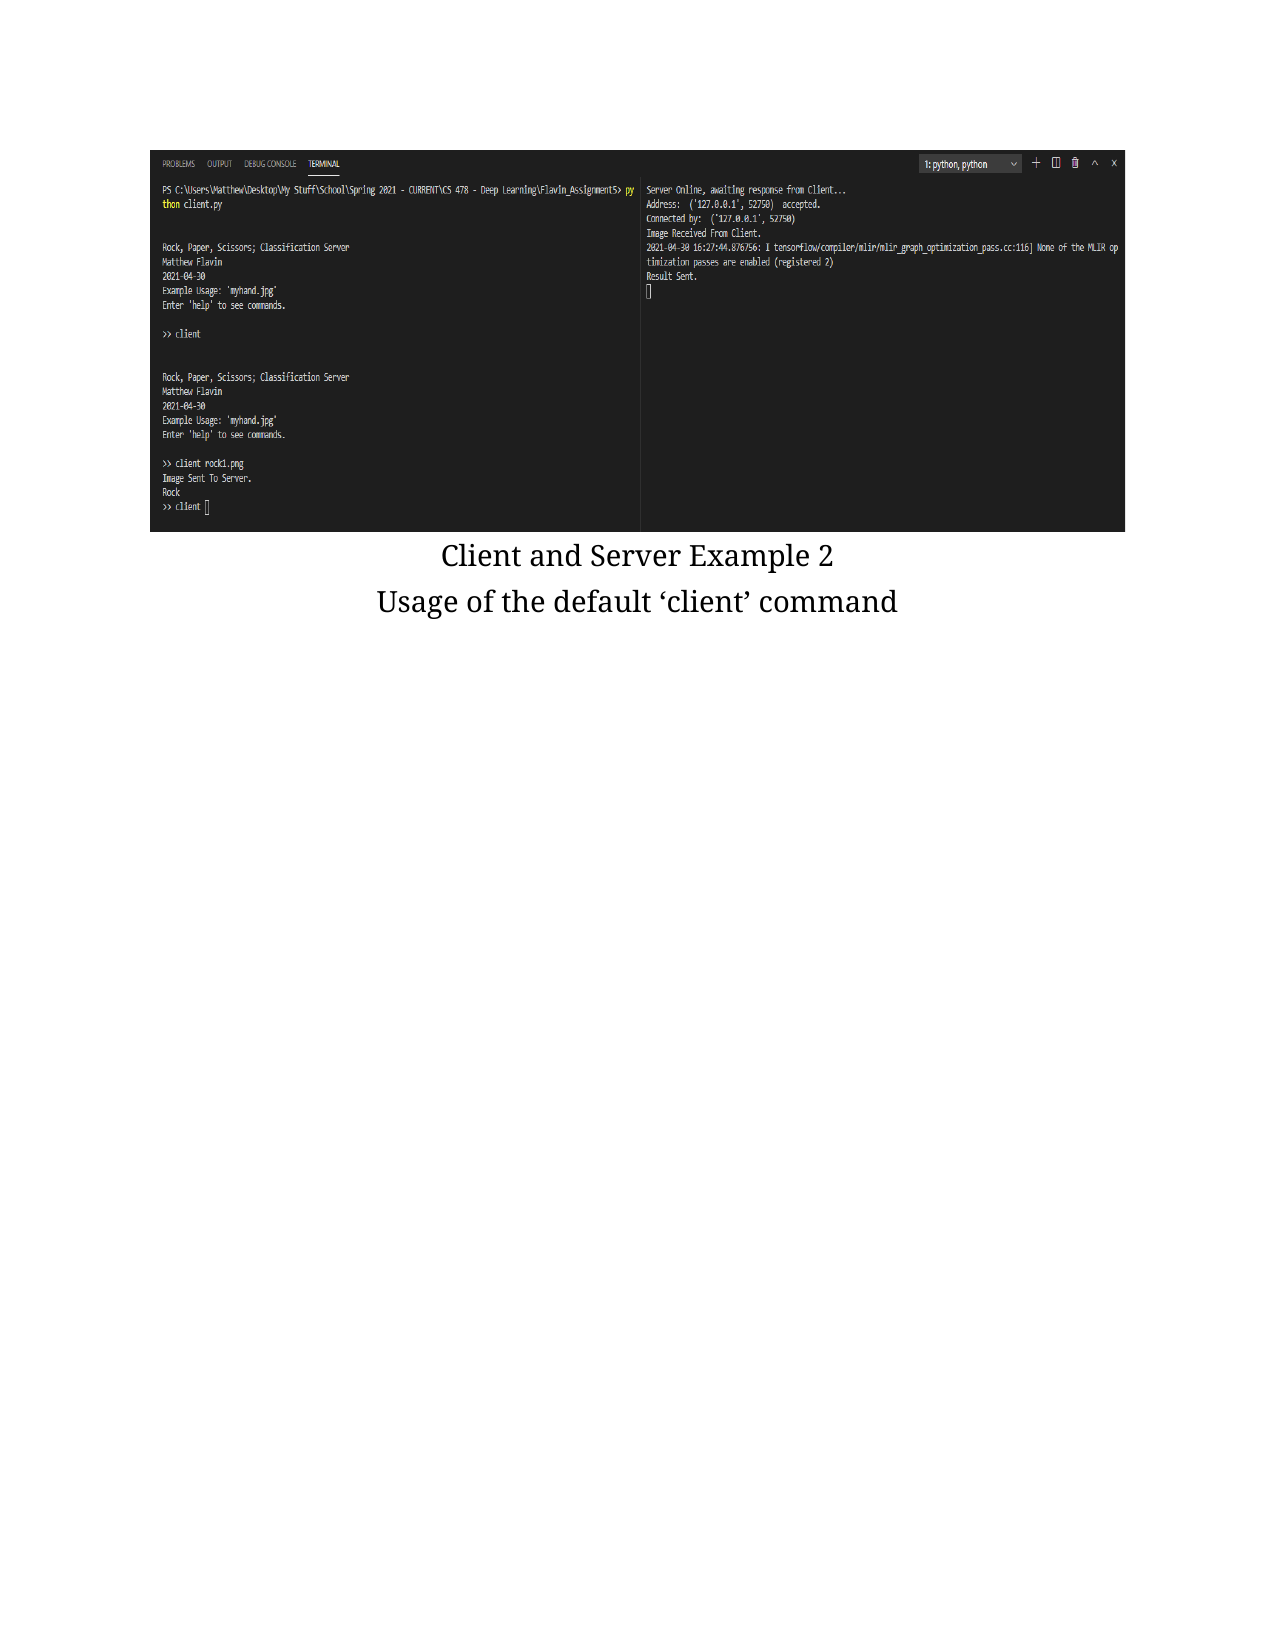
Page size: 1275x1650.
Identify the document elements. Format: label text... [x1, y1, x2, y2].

text Client and Server Example 2 [150, 535, 1125, 575]
picture [150, 150, 1125, 532]
text Usage of the default ‘client’ command [150, 581, 1125, 621]
